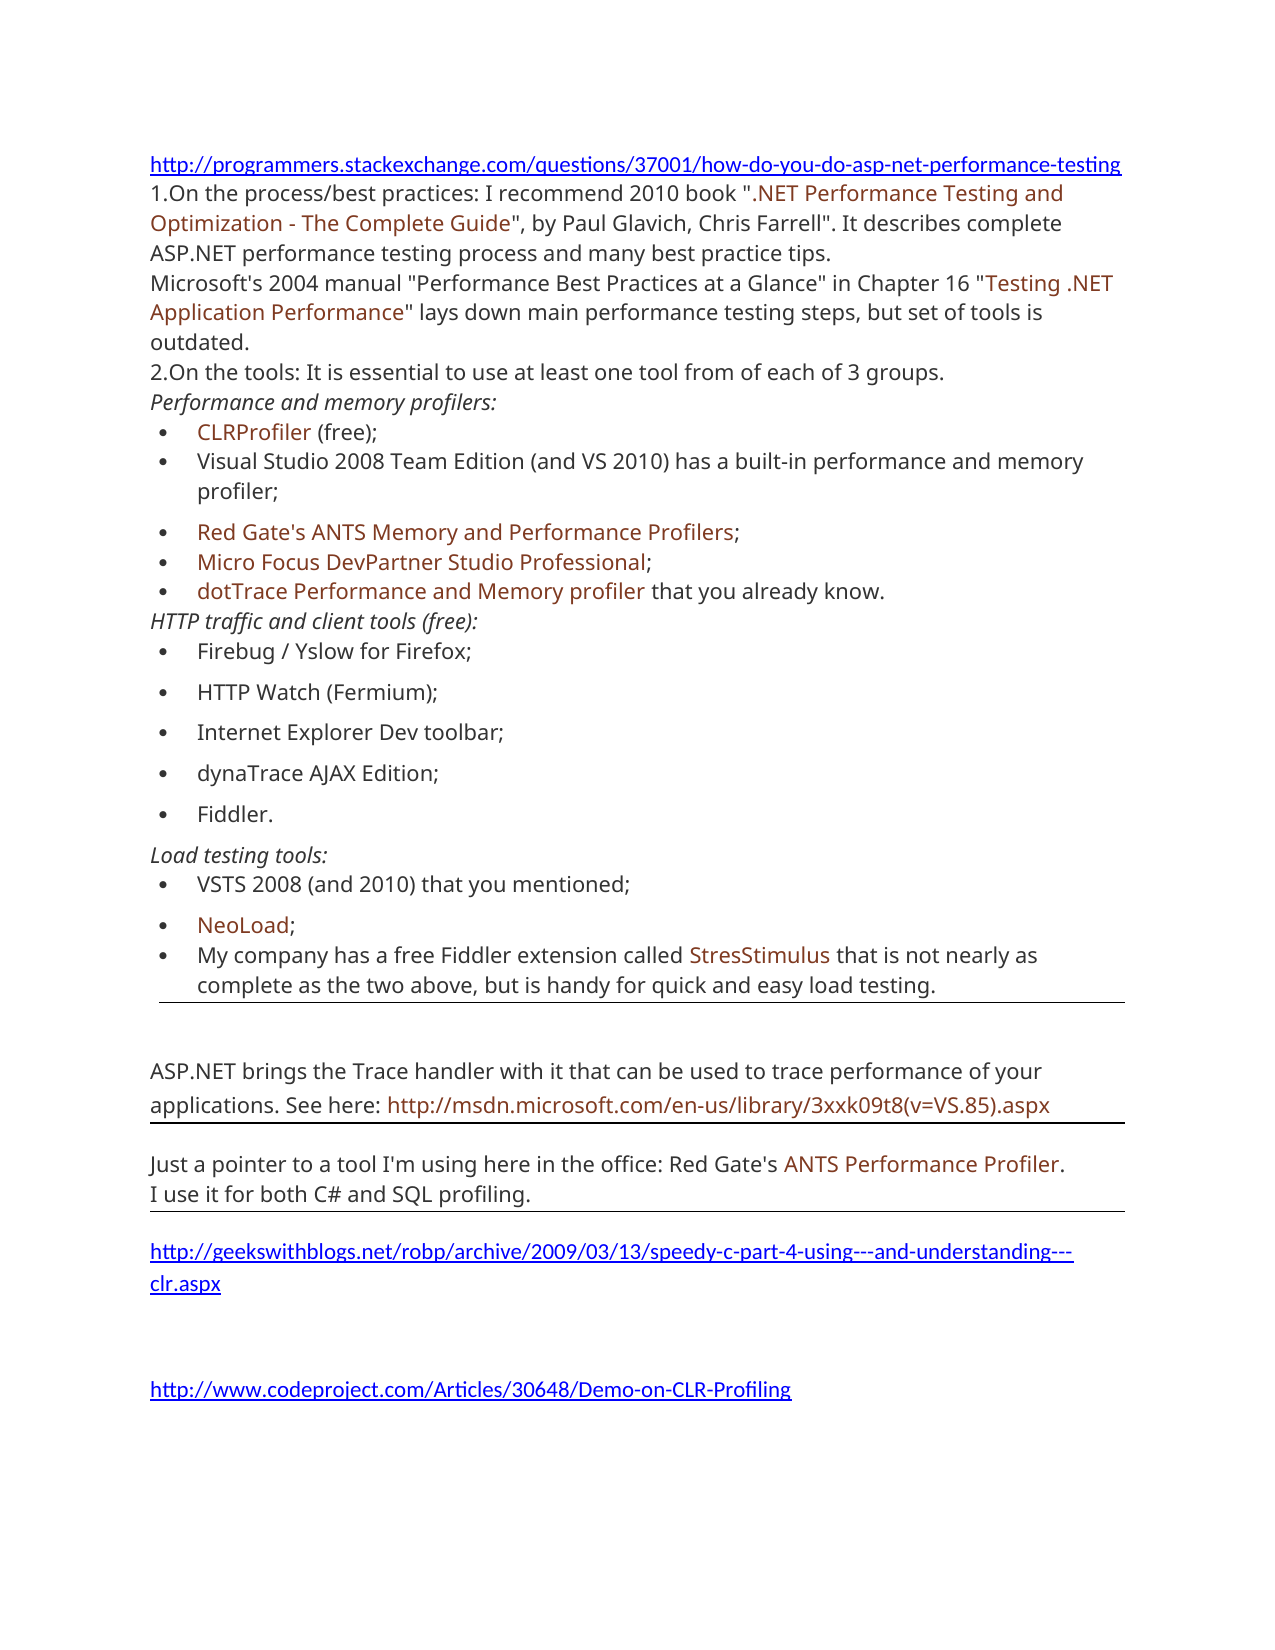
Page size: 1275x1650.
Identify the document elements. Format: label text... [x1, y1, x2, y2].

list Red Gate's ANTS Memory and Performance Profilers; [159, 517, 1125, 547]
list Firebug / Yslow for Firefox; [159, 636, 1125, 666]
list NeoLoad; [159, 910, 1125, 940]
text Just a pointer to a tool I'm using here in the office: Red Gate's ANTS Performance Profiler. [150, 1149, 1125, 1179]
list Fiddler. [159, 799, 1125, 829]
text http://programmers.stackexchange.com/questions/37001/how-do-you-do-asp-net-performance-testing [150, 150, 1125, 178]
list dynaTrace AJAX Edition; [159, 758, 1125, 788]
text HTTP traffic and client tools (free): [150, 606, 1125, 636]
text 1.On the process/best practices: I recommend 2010 book ".NET Performance Testing and Optimization - The Complete Guide", by Paul Glavich, Chris Farrell". It describes complete ASP.NET performance testing process and many best practice tips. [150, 178, 1125, 267]
text 2.On the tools: It is essential to use at least one tool from of each of 3 groups. Performance and memory profilers: [150, 357, 1125, 416]
list Visual Studio 2008 Team Edition (and VS 2010) has a built-in performance and memory profiler; [159, 446, 1125, 506]
list dotTrace Performance and Memory profiler that you already know. [159, 576, 1125, 606]
text Microsoft's 2004 manual "Performance Best Practices at a Glance" in Chapter 16 "Testing .NET Application Performance" lays down main performance testing steps, but set of tools is outdated. [150, 267, 1125, 357]
text http://geekswithblogs.net/robp/archive/2009/03/13/speedy-c-part-4-using---and-understanding---clr.aspx [150, 1237, 1125, 1297]
list VSTS 2008 (and 2010) that you mentioned; [159, 869, 1125, 899]
list My company has a free Fiddler extension called StresStimulus that is not nearly as complete as the two above, but is handy for quick and easy load testing. [159, 940, 1125, 1002]
list Micro Focus DevPartner Studio Professional; [159, 547, 1125, 576]
text http://www.codeproject.com/Articles/30648/Demo-on-CLR-Profiling [150, 1375, 1125, 1403]
list HTTP Watch (Fermium); [159, 677, 1125, 706]
text Load testing tools: [150, 839, 1125, 869]
text ASP.NET brings the Trace handler with it that can be used to trace performance of your applications. See here: http://msdn.microsoft.com/en-us/library/3xxk09t8(v=VS.85).aspx [150, 1056, 1125, 1122]
list Internet Explorer Dev toolbar; [159, 717, 1125, 747]
text I use it for both C# and SQL profiling. [150, 1179, 1125, 1211]
list CLRProfiler (free); [159, 416, 1125, 446]
